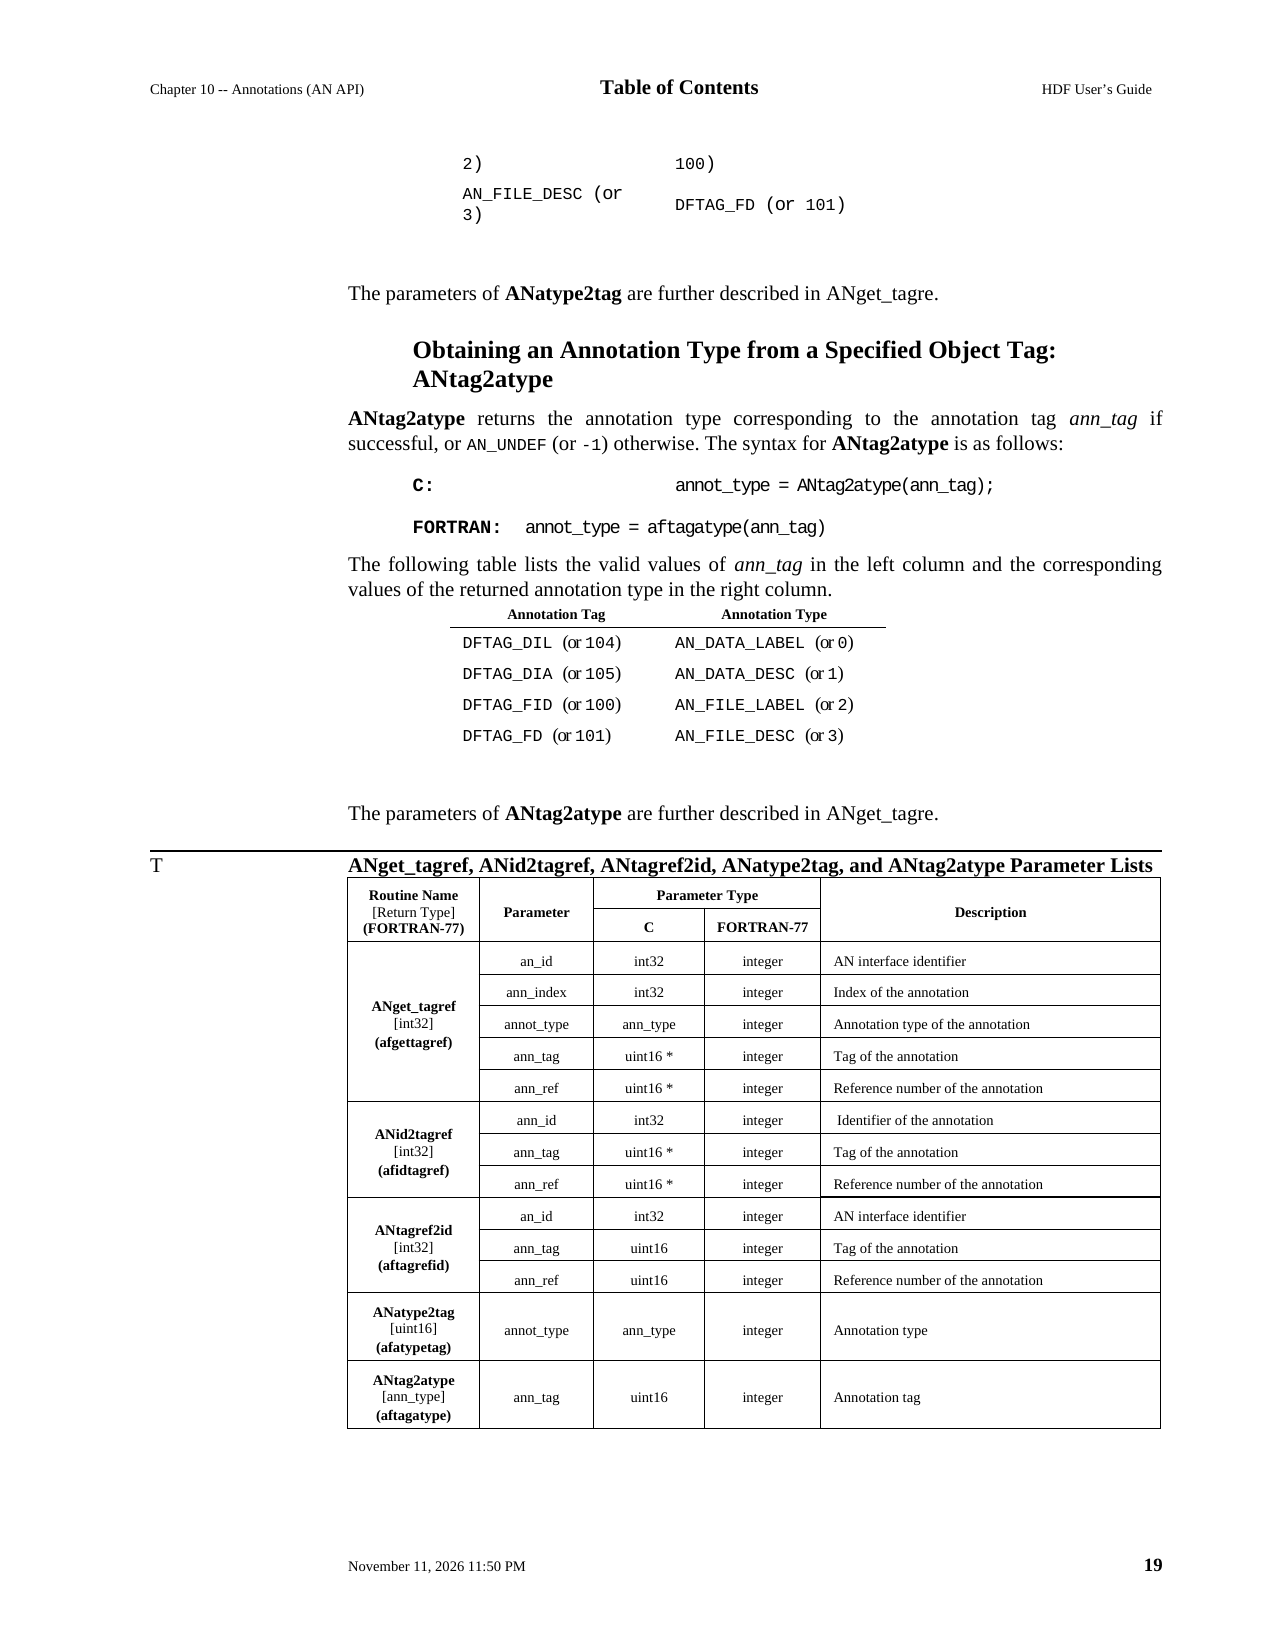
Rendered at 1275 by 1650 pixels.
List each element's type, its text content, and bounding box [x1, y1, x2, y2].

table_cell ann_ref [480, 1070, 593, 1101]
table_cell Index of the annotation [821, 975, 1160, 1005]
text The parameters of ANatype2tag are further described in Table 10G. [348, 280, 1162, 305]
table_cell AN interface identifier [821, 942, 1160, 973]
table_cell uint16 * [594, 1134, 704, 1164]
table_cell uint16 [594, 1261, 704, 1292]
table_cell FORTRAN-77 [705, 909, 820, 941]
table_cell ANtagref2id [int32] (aftagrefid) [348, 1198, 479, 1292]
table_cell ann_type [594, 1293, 704, 1360]
table_header Routine Name [Return Type] (FORTRAN-77) [348, 878, 479, 941]
table_cell integer [705, 1070, 820, 1101]
table_cell Reference number of the annotation [821, 1166, 1160, 1196]
table_cell Reference number of the annotation [821, 1070, 1160, 1101]
subtitle Obtaining an Annotation Type from a Specified Object Tag: ANtag2atype [348, 334, 1162, 393]
table_cell int32 [594, 1102, 704, 1133]
table_cell ann_tag [480, 1230, 593, 1260]
table_cell ANid2tagref [int32] (afidtagref) [348, 1102, 479, 1196]
table_cell integer [705, 1230, 820, 1260]
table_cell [450, 150, 662, 179]
table_cell Reference number of the annotation [821, 1261, 1160, 1292]
text The parameters of ANtag2atype are further described in Table 10G. [348, 800, 1162, 825]
table_cell DFTAG_FD (or 101) [663, 180, 869, 230]
table_cell ann_ref [480, 1166, 593, 1196]
table_cell Identifier of the annotation [821, 1102, 1160, 1133]
table_cell integer [705, 1006, 820, 1037]
table_cell an_id [480, 1198, 593, 1229]
table_cell ann_type [594, 1006, 704, 1037]
table_cell an_id [480, 942, 593, 973]
table_cell uint16 * [594, 1038, 704, 1069]
table_cell uint16 * [594, 1166, 704, 1196]
table_cell DFTAG_DIL (or 104) [450, 628, 662, 658]
table_cell integer [705, 1102, 820, 1133]
table_header Annotation Type [663, 601, 886, 626]
table_cell ann_index [480, 975, 593, 1005]
list ANget_tagref, ANid2tagref, ANtagref2id, ANatype2tag, and ANtag2atype Parameter Lists [150, 852, 1162, 877]
table_header Parameter Type [594, 878, 820, 908]
table_cell AN_FILE_DESC (or 3) [663, 719, 886, 750]
table_cell DFTAG_FD (or 101) [450, 719, 662, 750]
table_cell ANget_tagref [int32] (afgettagref) [348, 942, 479, 1101]
table_cell integer [705, 1261, 820, 1292]
table_cell integer [705, 1166, 820, 1196]
table_cell C [594, 909, 704, 941]
table_cell Tag of the annotation [821, 1230, 1160, 1260]
table_cell integer [705, 1293, 820, 1360]
table_cell integer [705, 1361, 820, 1428]
table_cell DFTAG_FID (or 100) [450, 689, 662, 719]
table_cell ann_ref [480, 1261, 593, 1292]
table_cell DFTAG_FID (or 100) [663, 150, 869, 179]
table_cell AN_DATA_LABEL (or 0) [663, 628, 886, 658]
table_cell integer [705, 1134, 820, 1164]
table_cell Tag of the annotation [821, 1134, 1160, 1164]
table_cell AN_FILE_DESC (or 3) [450, 180, 662, 230]
table_cell AN_FILE_LABEL (or 2) [663, 689, 886, 719]
table_cell annot_type [480, 1006, 593, 1037]
table_cell ann_id [480, 1102, 593, 1133]
table_cell Annotation type [821, 1293, 1160, 1360]
text The following table lists the valid values of ann_tag in the left column and the corresponding values of the returned annotation type in the right column. [348, 551, 1162, 601]
table_cell AN_DATA_DESC (or 1) [663, 658, 886, 688]
table_header Parameter [480, 878, 593, 941]
table_cell Annotation type of the annotation [821, 1006, 1160, 1037]
table_cell annot_type [480, 1293, 593, 1360]
text C: annot_type = ANtag2atype(ann_tag); [412, 472, 1162, 497]
table_cell ann_tag [480, 1134, 593, 1164]
text FORTRAN: annot_type = aftagatype(ann_tag) [412, 514, 1162, 539]
table_cell int32 [594, 1198, 704, 1229]
table_header Description [821, 878, 1160, 941]
table_cell ann_tag [480, 1038, 593, 1069]
table_cell integer [705, 975, 820, 1005]
table_cell ANatype2tag [uint16] (afatypetag) [348, 1293, 479, 1360]
table_cell uint16 * [594, 1070, 704, 1101]
table_header Annotation Tag [450, 601, 662, 626]
table_cell ann_tag [480, 1361, 593, 1428]
table_cell uint16 [594, 1361, 704, 1428]
table_cell integer [705, 942, 820, 973]
table_cell DFTAG_DIA (or 105) [450, 658, 662, 688]
table_cell integer [705, 1198, 820, 1229]
table_cell Tag of the annotation [821, 1038, 1160, 1069]
table_cell ANtag2atype [ann_type] (aftagatype) [348, 1361, 479, 1428]
table_cell integer [705, 1038, 820, 1069]
text ANtag2atype returns the annotation type corresponding to the annotation tag ann_tag if successful, or AN_UNDEF (or -1) otherwise. The syntax for ANtag2atype is as follows: [348, 405, 1162, 455]
table_cell uint16 [594, 1230, 704, 1260]
table_cell Annotation tag [821, 1361, 1160, 1428]
table_cell int32 [594, 942, 704, 973]
table_cell AN interface identifier [821, 1198, 1160, 1229]
table_cell int32 [594, 975, 704, 1005]
